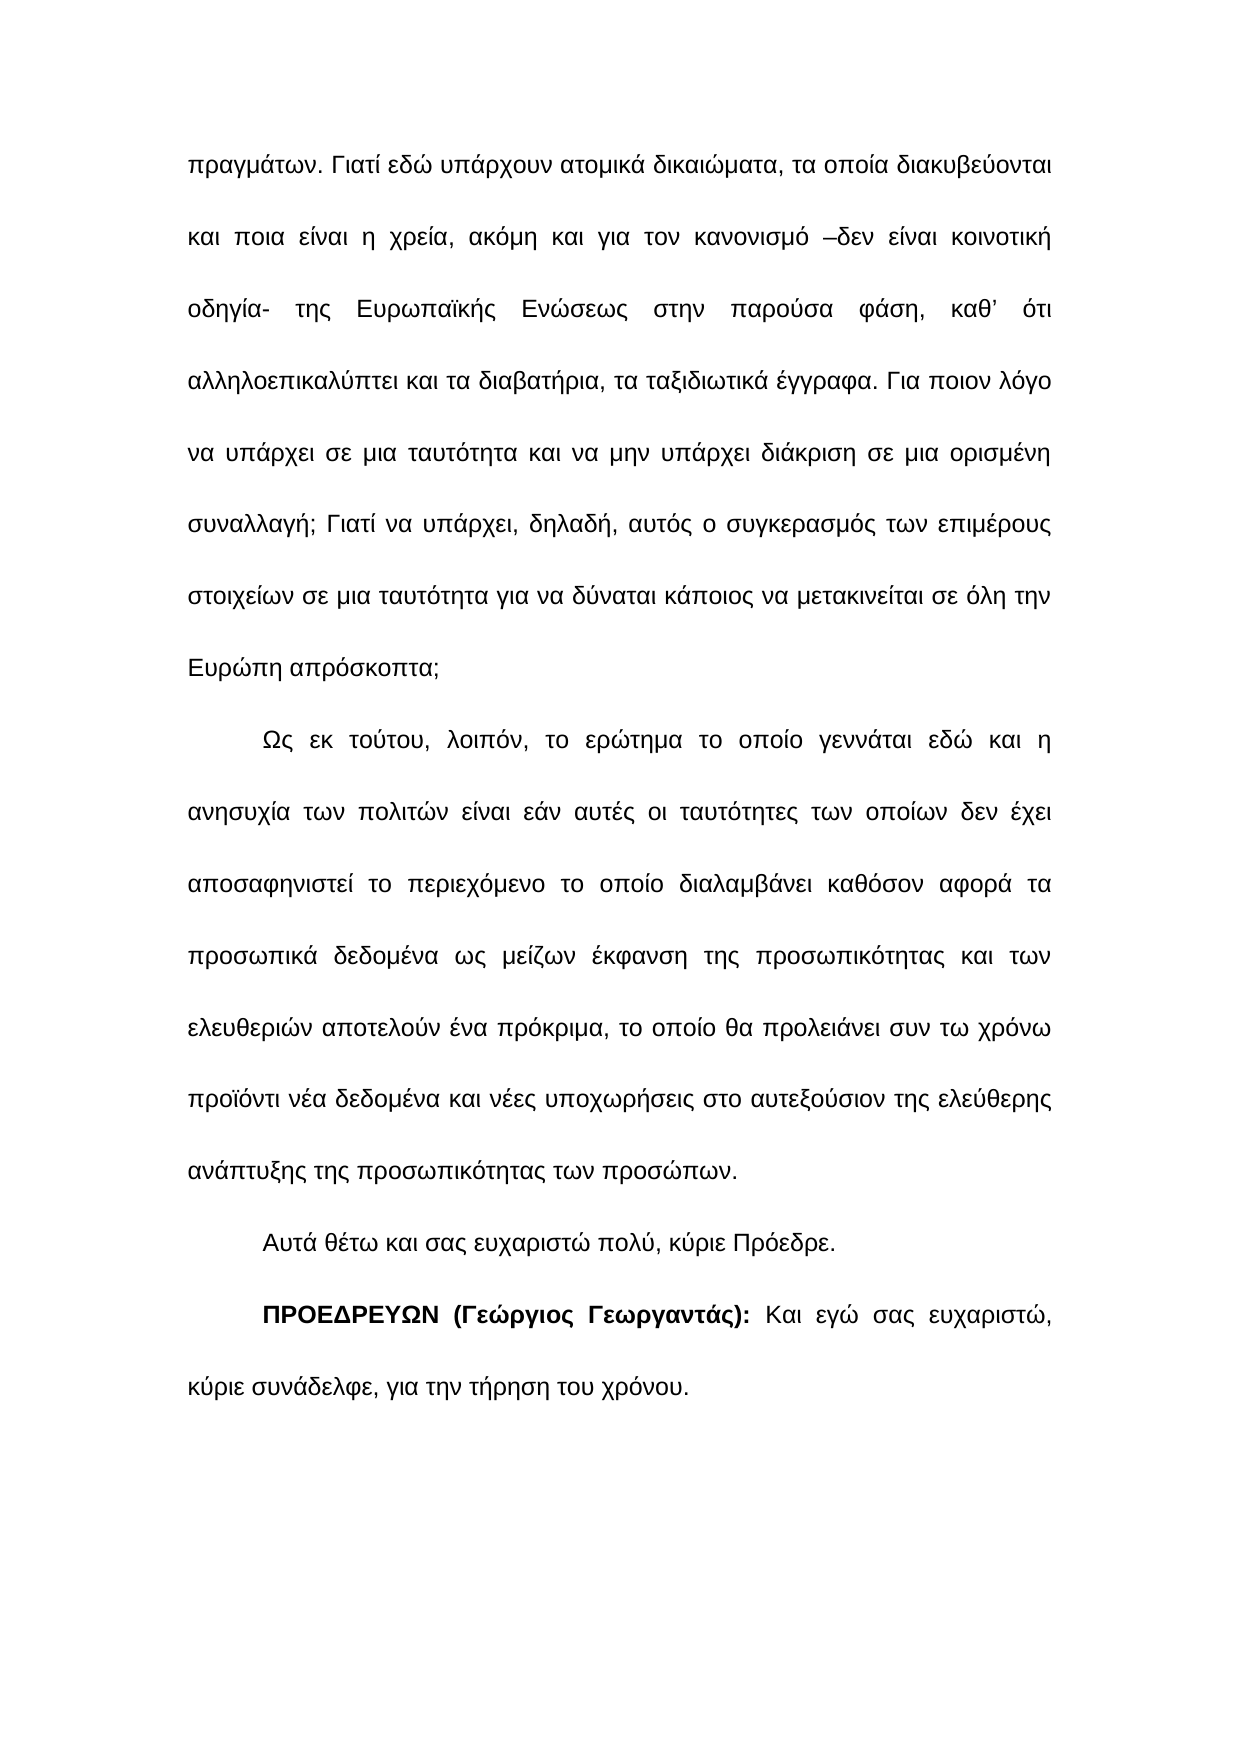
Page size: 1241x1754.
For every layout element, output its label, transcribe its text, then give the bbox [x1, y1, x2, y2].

text Ως εκ τούτου, λοιπόν, το ερώτημα το οποίο γεννάται εδώ και η ανησυχία των πολιτών είναι εάν αυτές οι ταυτότητες των οποίων δεν έχει αποσαφηνιστεί το περιεχόμενο το οποίο διαλαμβάνει καθόσον αφορά τα προσωπικά δεδομένα ως μείζων έκφανση της προσωπικότητας και των ελευθεριών αποτελούν ένα πρόκριμα, το οποίο θα προλειάνει συν τω χρόνω προϊόντι νέα δεδομένα και νέες υποχωρήσεις στο αυτεξούσιον της ελεύθερης ανάπτυξης της προσωπικότητας των προσώπων. [187, 725, 1053, 1185]
text ΠΡΟΕΔΡΕΥΩΝ (Γεώργιος Γεωργαντάς): Και εγώ σας ευχαριστώ, κύριε συνάδελφε, για την τήρηση του χρόνου. [187, 1300, 1053, 1401]
text Αυτά θέτω και σας ευχαριστώ πολύ, κύριε Πρόεδρε. [187, 1228, 1053, 1257]
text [187, 150, 1053, 682]
